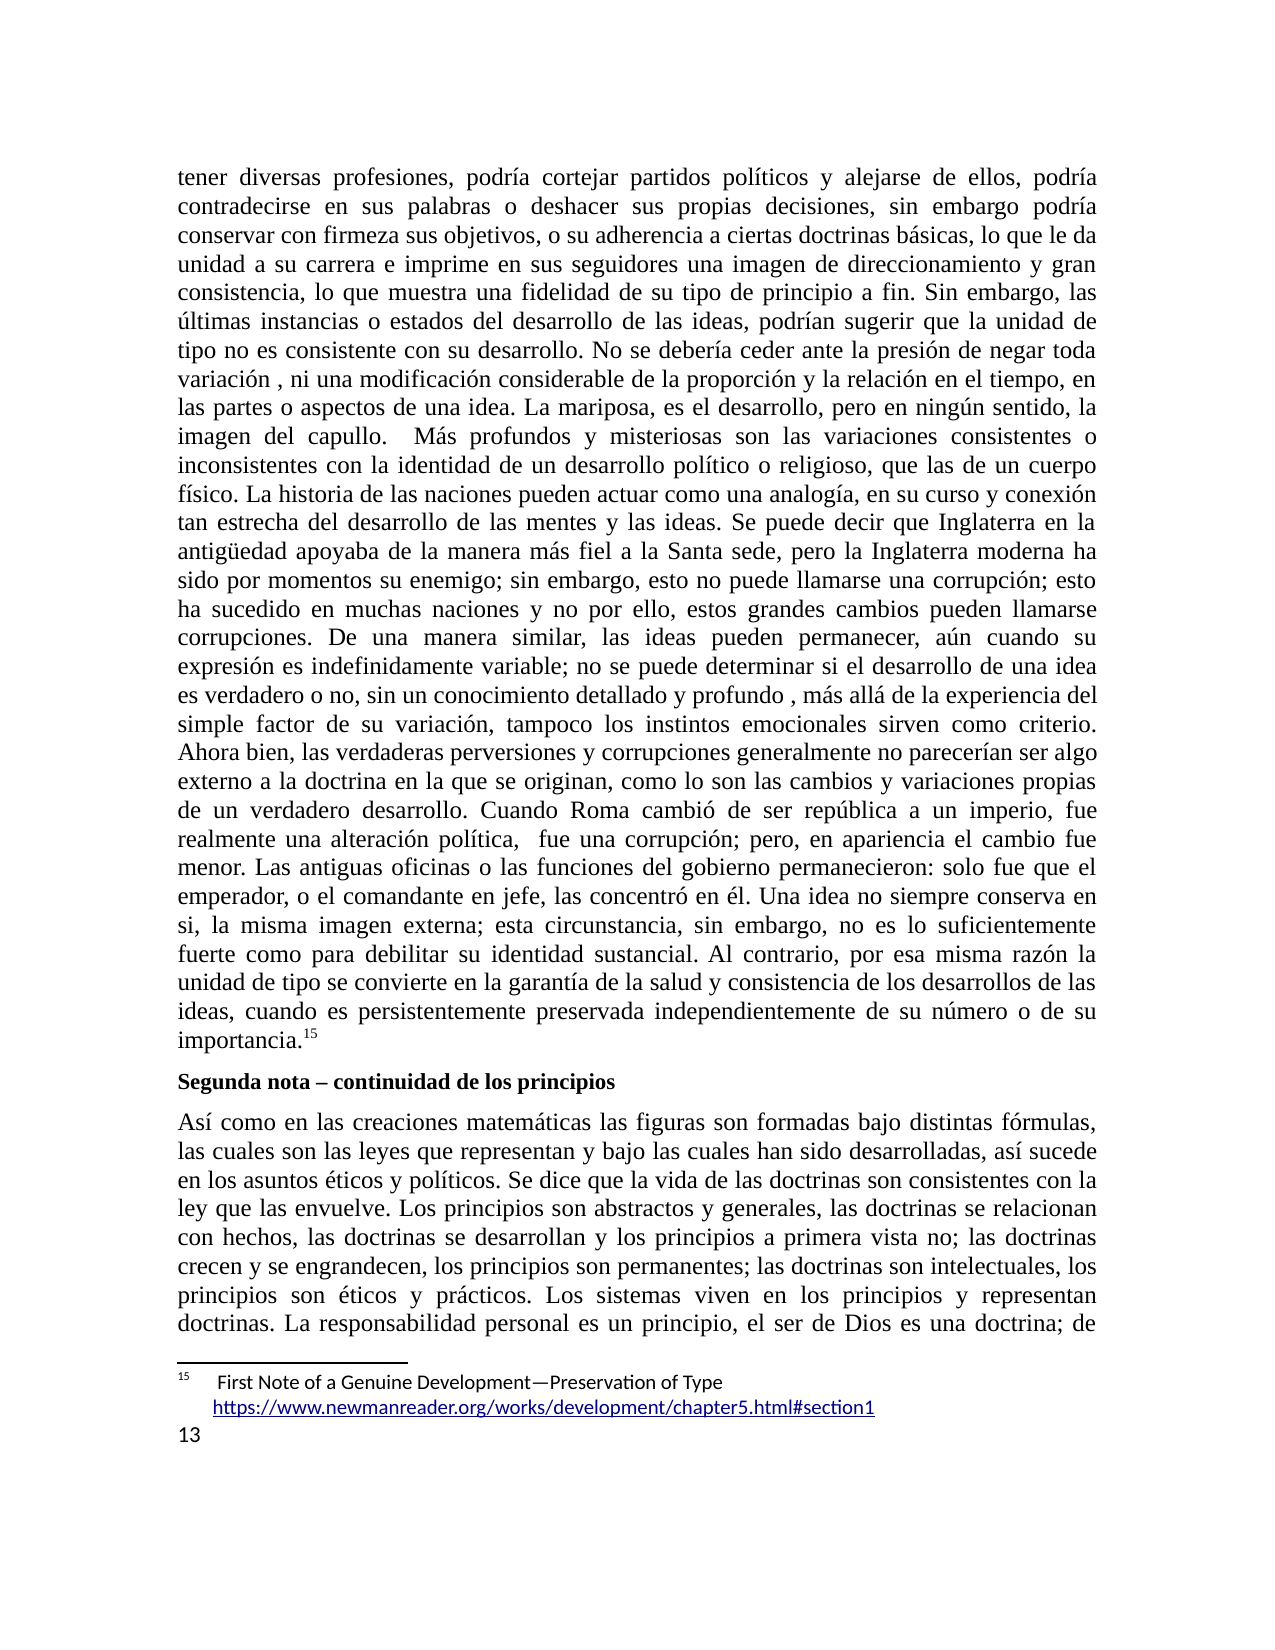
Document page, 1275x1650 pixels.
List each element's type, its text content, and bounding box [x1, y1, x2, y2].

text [177, 162, 1098, 1054]
subtitle Segunda nota – continuidad de los principios [177, 1068, 1098, 1095]
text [177, 1107, 1098, 1337]
